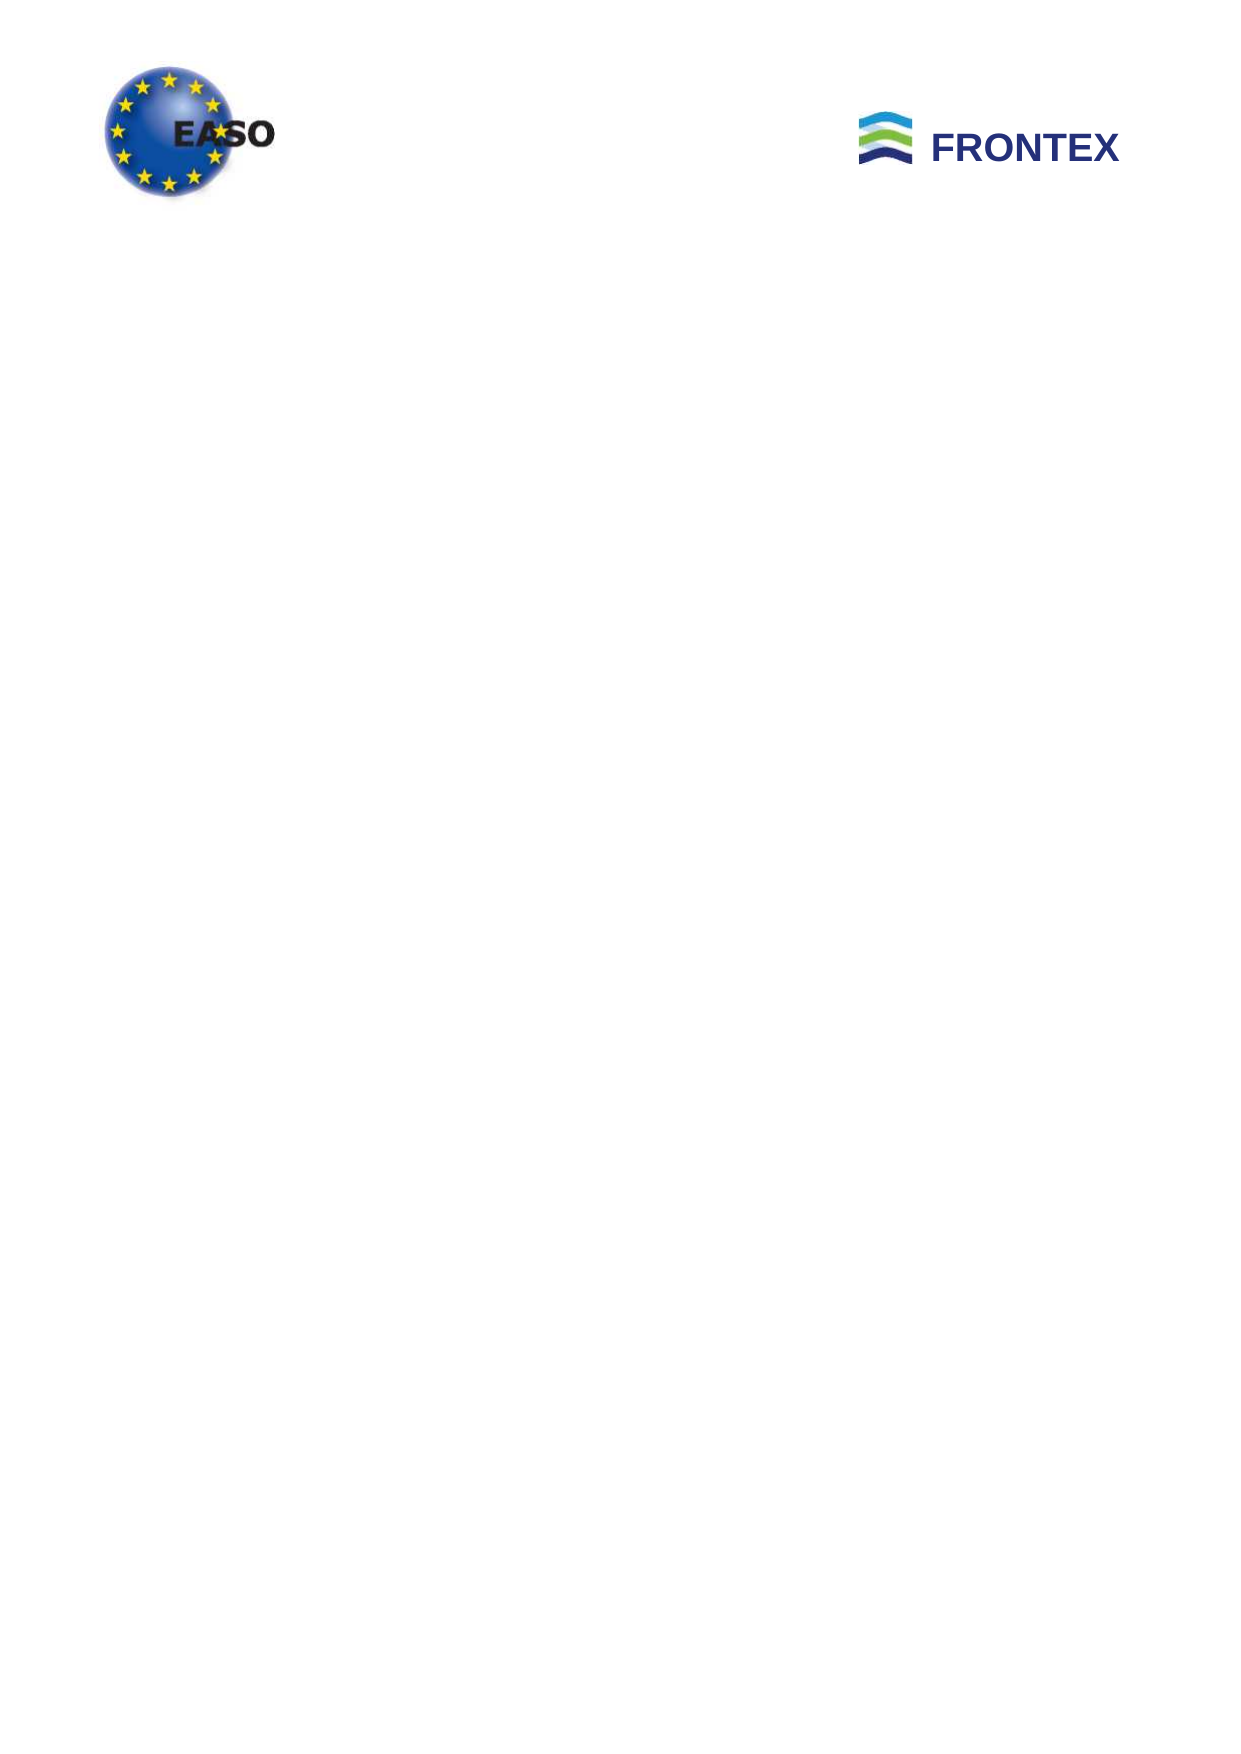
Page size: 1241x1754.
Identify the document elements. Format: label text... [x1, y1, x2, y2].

text FRONTEX [925, 125, 1125, 170]
picture [858, 111, 913, 165]
picture [98, 61, 275, 211]
